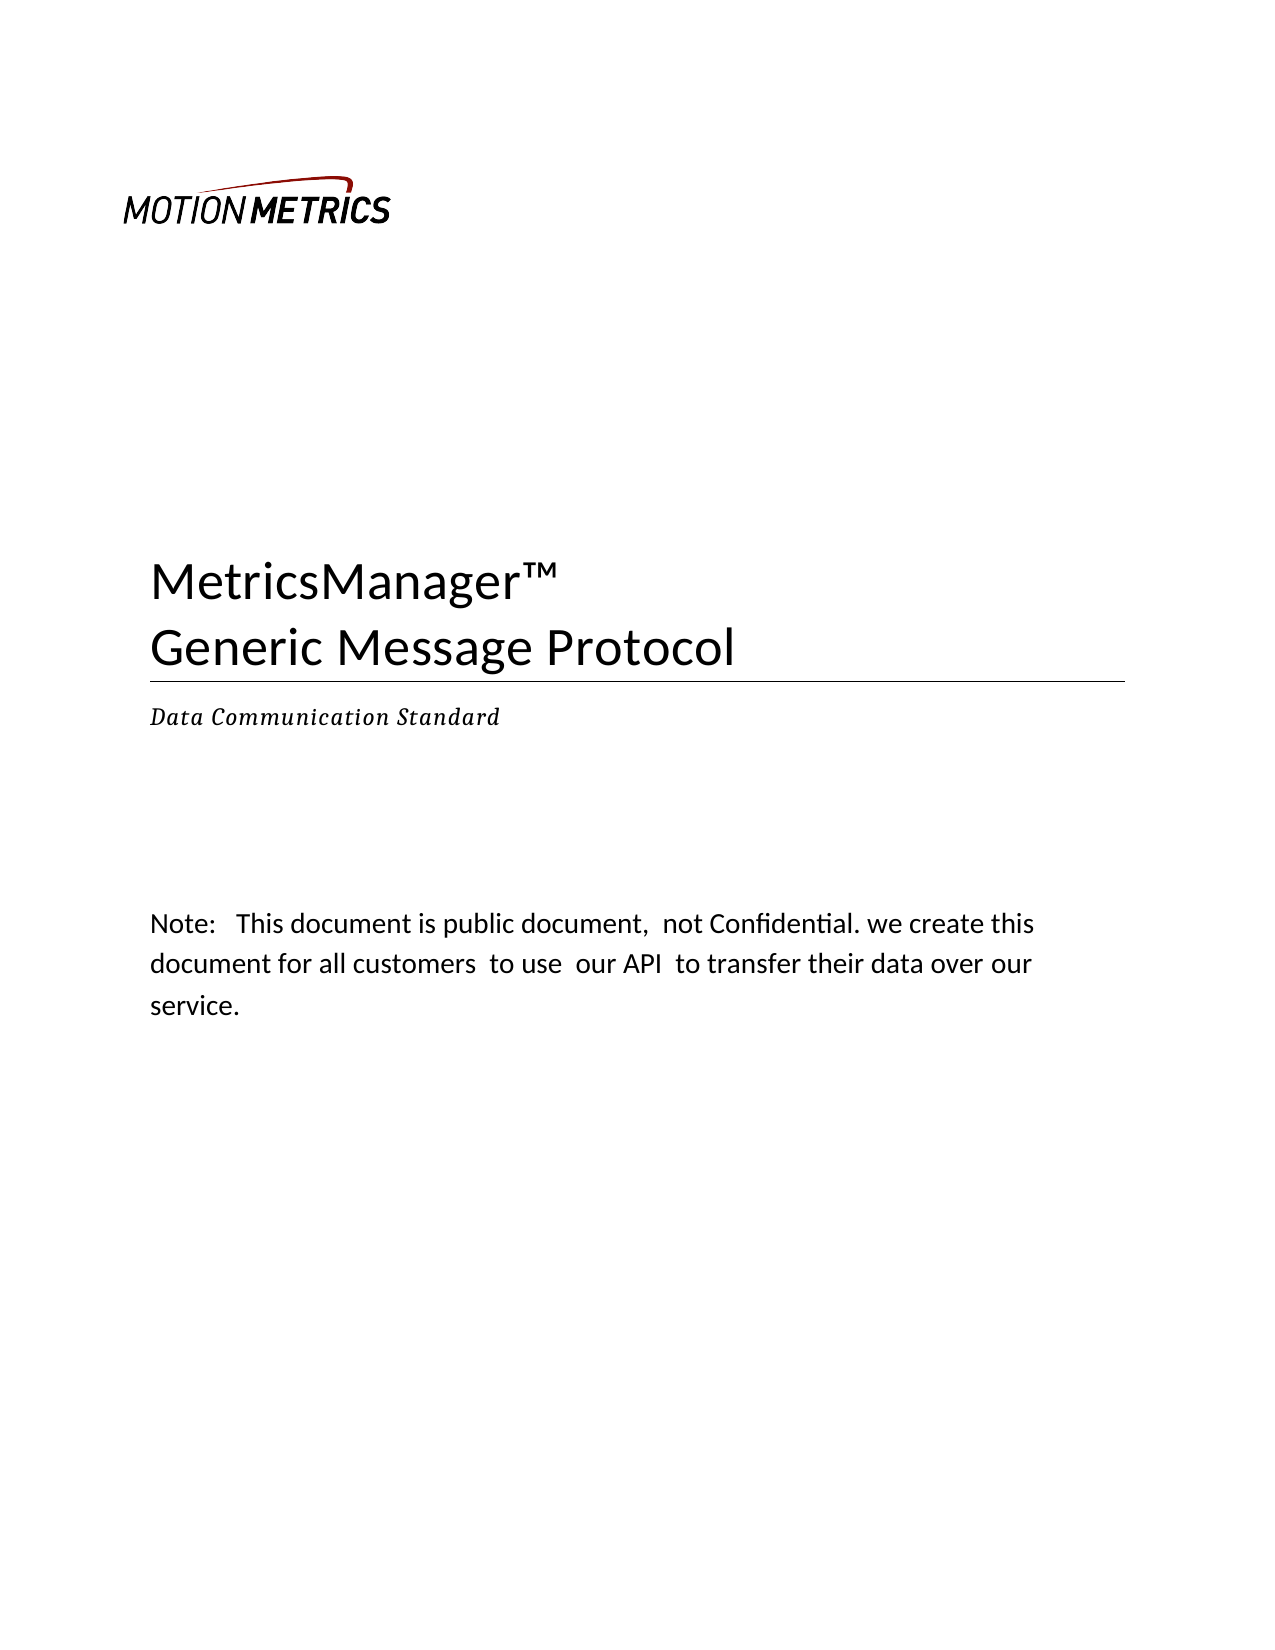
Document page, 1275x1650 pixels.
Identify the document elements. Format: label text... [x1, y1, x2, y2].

picture [123, 176, 391, 224]
title MetricsManager™ Generic Message Protocol [150, 547, 1125, 681]
text Note: This document is public document, not Confidential. we create this document for all customers to use our API to transfer their data over our service. [150, 905, 1125, 1022]
subtitle Data Communication Standard [150, 703, 1125, 732]
